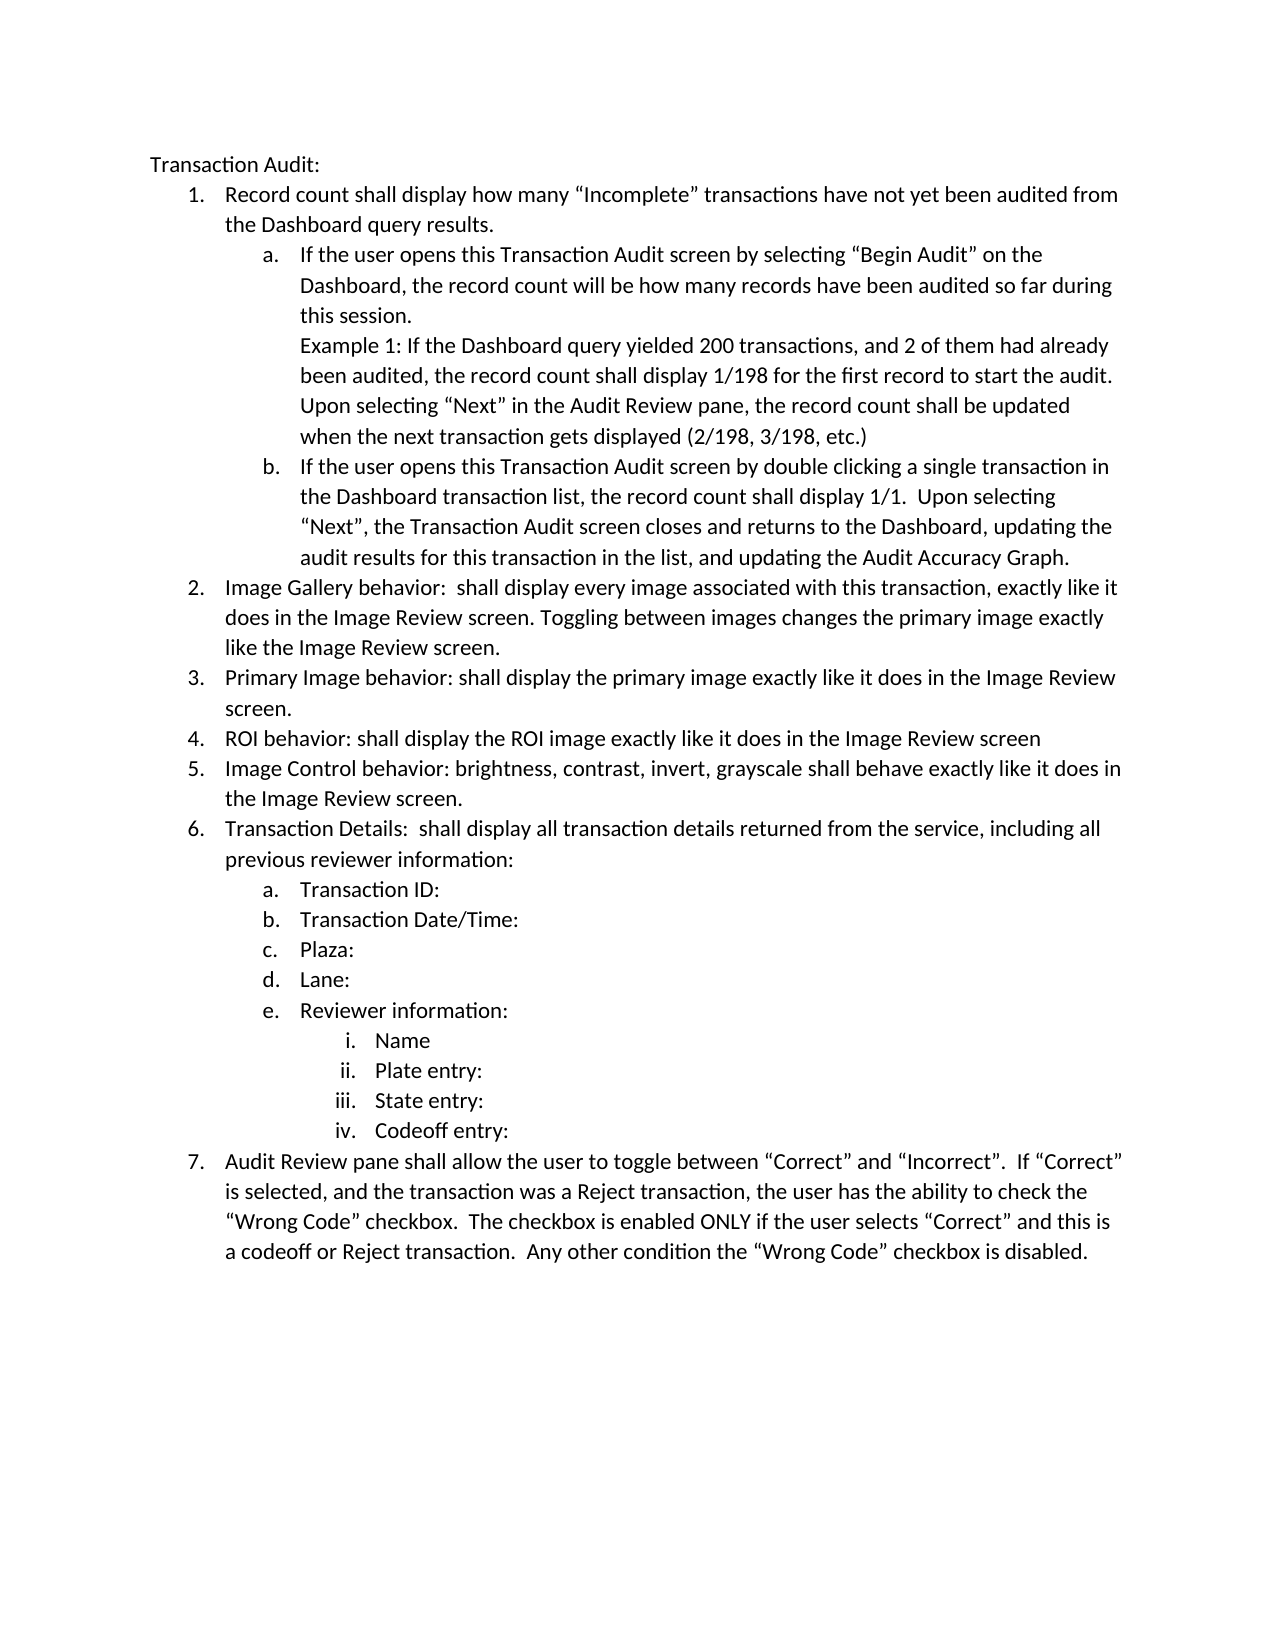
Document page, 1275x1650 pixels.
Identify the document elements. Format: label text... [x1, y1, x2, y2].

list Reviewer information: [262, 996, 1125, 1024]
list If the user opens this Transaction Audit screen by selecting “Begin Audit” on the Dashboard, the record count will be how many records have been audited so far during this session. [262, 241, 1125, 329]
list If the user opens this Transaction Audit screen by double clicking a single transaction in the Dashboard transaction list, the record count shall display 1/1. Upon selecting “Next”, the Transaction Audit screen closes and returns to the Dashboard, updating the audit results for this transaction in the list, and updating the Audit Accuracy Graph. [262, 452, 1125, 571]
list Record count shall display how many “Incomplete” transactions have not yet been audited from the Dashboard query results. [187, 180, 1125, 238]
list Name [356, 1026, 1125, 1054]
list Lane: [262, 966, 1125, 994]
list Transaction Date/Time: [262, 905, 1125, 933]
list ROI behavior: shall display the ROI image exactly like it does in the Image Review screen [187, 724, 1125, 752]
list Primary Image behavior: shall display the primary image exactly like it does in the Image Review screen. [187, 663, 1125, 722]
list Plate entry: [356, 1056, 1125, 1084]
list Audit Review pane shall allow the user to toggle between “Correct” and “Incorrect”. If “Correct” is selected, and the transaction was a Reject transaction, the user has the ability to check the “Wrong Code” checkbox. The checkbox is enabled ONLY if the user selects “Correct” and this is a codeoff or Reject transaction. Any other condition the “Wrong Code” checkbox is disabled. [187, 1147, 1125, 1266]
list Example 1: If the Dashboard query yielded 200 transactions, and 2 of them had already been audited, the record count shall display 1/198 for the first record to start the audit. Upon selecting “Next” in the Audit Review pane, the record count shall be updated when the next transaction gets displayed (2/198, 3/198, etc.) [300, 331, 1125, 450]
list Transaction Details: shall display all transaction details returned from the service, including all previous reviewer information: [187, 814, 1125, 873]
list Codeoff entry: [356, 1117, 1125, 1145]
list Transaction ID: [262, 875, 1125, 903]
list Image Gallery behavior: shall display every image associated with this transaction, exactly like it does in the Image Review screen. Toggling between images changes the primary image exactly like the Image Review screen. [187, 573, 1125, 661]
list Image Control behavior: brightness, contrast, invert, grayscale shall behave exactly like it does in the Image Review screen. [187, 754, 1125, 812]
list Plaza: [262, 935, 1125, 963]
list State entry: [356, 1086, 1125, 1114]
text Transaction Audit: [150, 150, 1125, 178]
